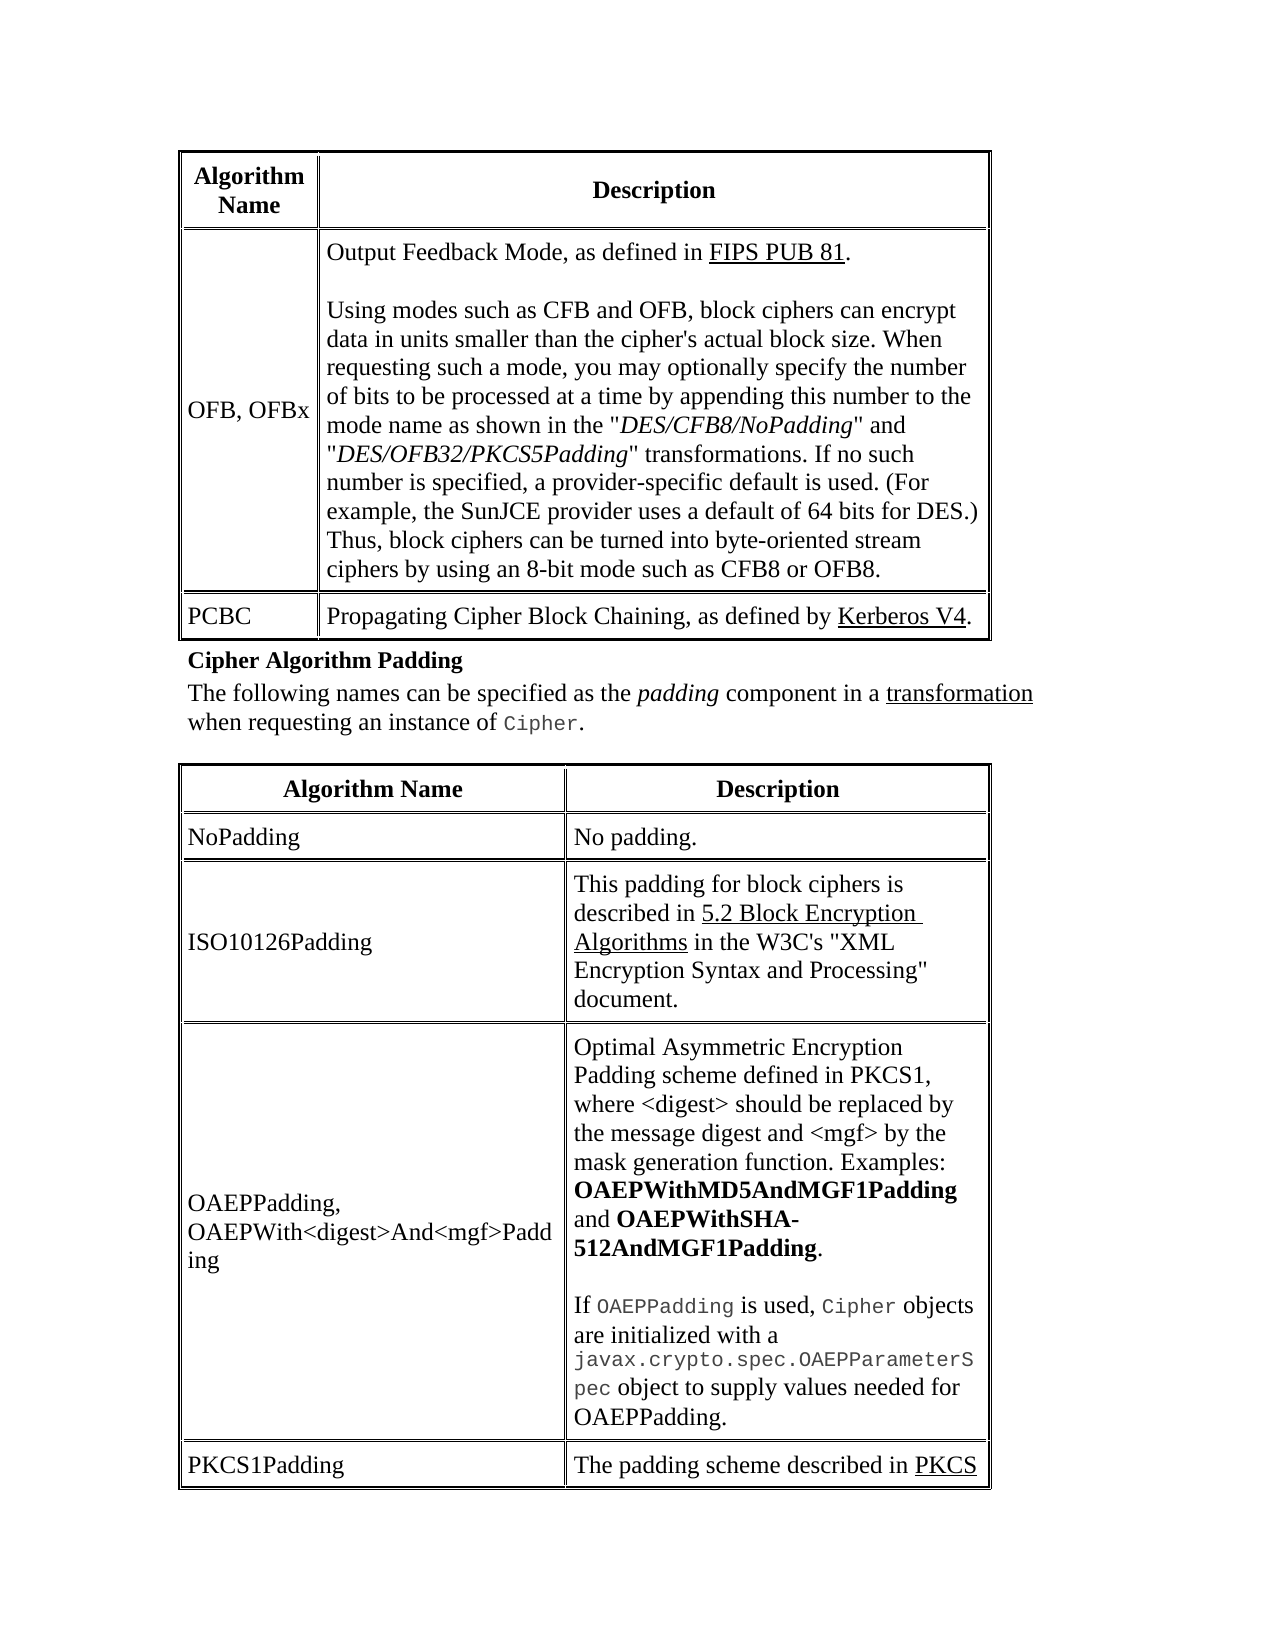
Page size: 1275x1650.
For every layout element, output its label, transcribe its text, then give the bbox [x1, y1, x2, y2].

table_cell This padding for block ciphers is described in 5.2 Block Encryption Algorithms in the W3C's "XML Encryption Syntax and Processing" document. [567, 858, 989, 1021]
table_cell No padding. [566, 811, 990, 858]
table_cell NoPadding [180, 811, 566, 858]
table_cell OAEPPadding, OAEPWith<digest>And<mgf>Padding [180, 1021, 566, 1439]
table_cell PCBC [182, 590, 318, 638]
table_header Description [319, 153, 988, 226]
table_cell Optimal Asymmetric Encryption Padding scheme defined in PKCS1, where <digest> should be replaced by the message digest and <mgf> by the mask generation function. Examples: OAEPWithMD5AndMGF1Padding and OAEPWithSHA-512AndMGF1Padding. If OAEPPadding is used, Cipher objects are initialized with a javax.crypto.spec.OAEPParameterSpec object to supply values needed for OAEPPadding. [566, 1021, 990, 1439]
table_cell Output Feedback Mode, as defined in FIPS PUB 81. Using modes such as CFB and OFB, block ciphers can encrypt data in units smaller than the cipher's actual block size. When requesting such a mode, you may optionally specify the number of bits to be processed at a time by appending this number to the mode name as shown in the "DES/CFB8/NoPadding" and "DES/OFB32/PKCS5Padding" transformations. If no such number is specified, a provider-specific default is used. (For example, the SunJCE provider uses a default of 64 bits for DES.) Thus, block ciphers can be turned into byte-oriented stream ciphers by using an 8-bit mode such as CFB8 or OFB8. [320, 226, 989, 590]
table_cell PKCS1Padding [180, 1439, 566, 1486]
table_cell Propagating Cipher Block Chaining, as defined by Kerberos V4. [319, 590, 989, 638]
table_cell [566, 1439, 990, 1486]
table_header Algorithm Name [182, 153, 318, 226]
table_cell OFB, OFBx [182, 226, 317, 590]
text Cipher Algorithm Padding [187, 646, 1087, 673]
table_header Description [566, 766, 988, 811]
table_header Algorithm Name [182, 766, 566, 811]
table_cell ISO10126Padding [182, 858, 564, 1021]
text The following names can be specified as the padding component in a transformation when requesting an instance of Cipher. [187, 678, 1087, 736]
